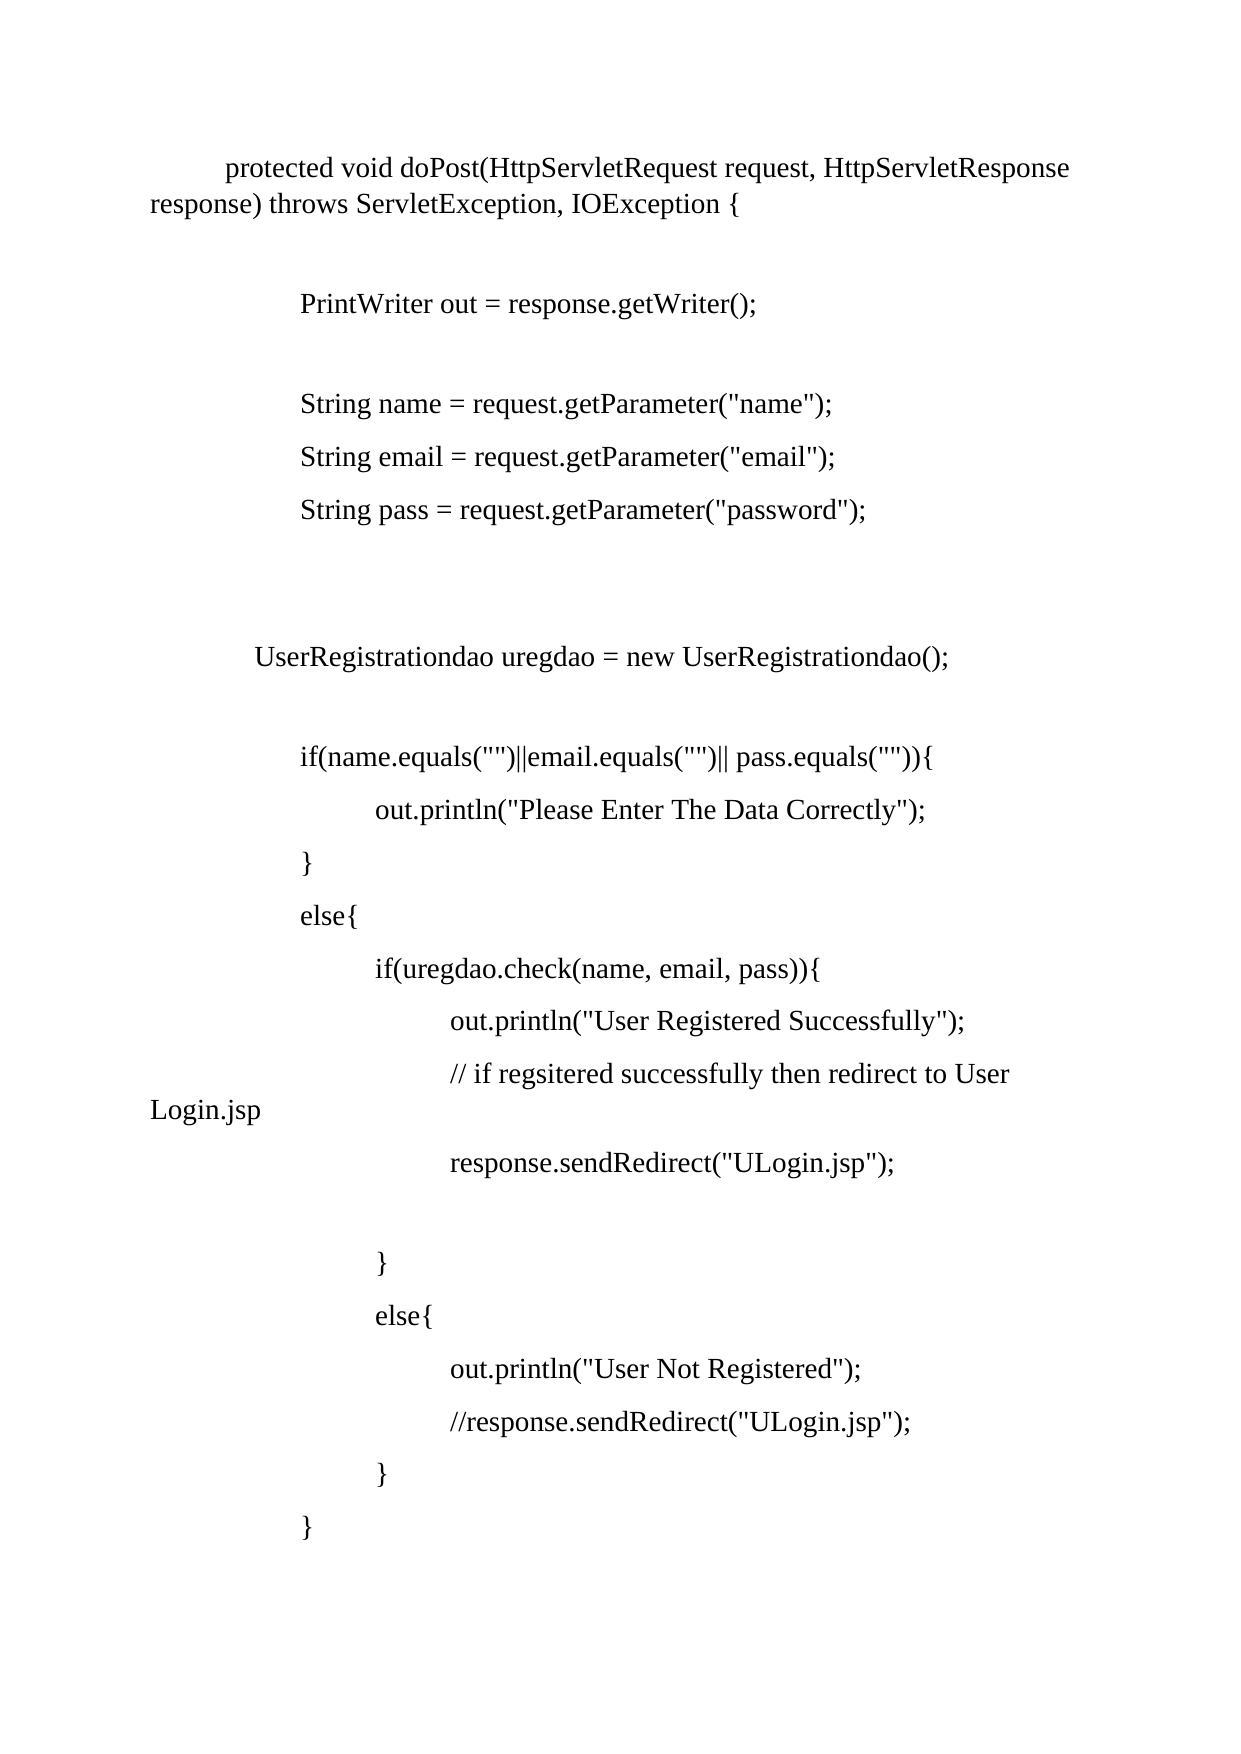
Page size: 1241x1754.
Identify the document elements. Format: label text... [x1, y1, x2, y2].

text PrintWriter out = response.getWriter(); [150, 286, 1090, 320]
text String email = request.getParameter("email"); [150, 439, 1090, 473]
text if(name.equals("")||email.equals("")|| pass.equals("")){ [150, 739, 1090, 773]
text out.println("Please Enter The Data Correctly"); [150, 792, 1090, 826]
text } [150, 1509, 1090, 1543]
text String pass = request.getParameter("password"); [150, 492, 1090, 526]
text if(uregdao.check(name, email, pass)){ [150, 951, 1090, 984]
text // if regsitered successfully then redirect to User Login.jsp [150, 1056, 1090, 1126]
text else{ [150, 898, 1090, 931]
text UserRegistrationdao uregdao = new UserRegistrationdao(); [150, 639, 1090, 673]
text else{ [150, 1298, 1090, 1332]
text protected void doPost(HttpServletRequest request, HttpServletResponse response) throws ServletException, IOException { [150, 150, 1090, 220]
text } [150, 845, 1090, 879]
text } [150, 1245, 1090, 1279]
text response.sendRedirect("ULogin.jsp"); [150, 1145, 1090, 1179]
text out.println("User Not Registered"); [150, 1351, 1090, 1384]
text out.println("User Registered Successfully"); [150, 1003, 1090, 1037]
text String name = request.getParameter("name"); [150, 386, 1090, 420]
text } [150, 1457, 1090, 1490]
text //response.sendRedirect("ULogin.jsp"); [150, 1404, 1090, 1437]
